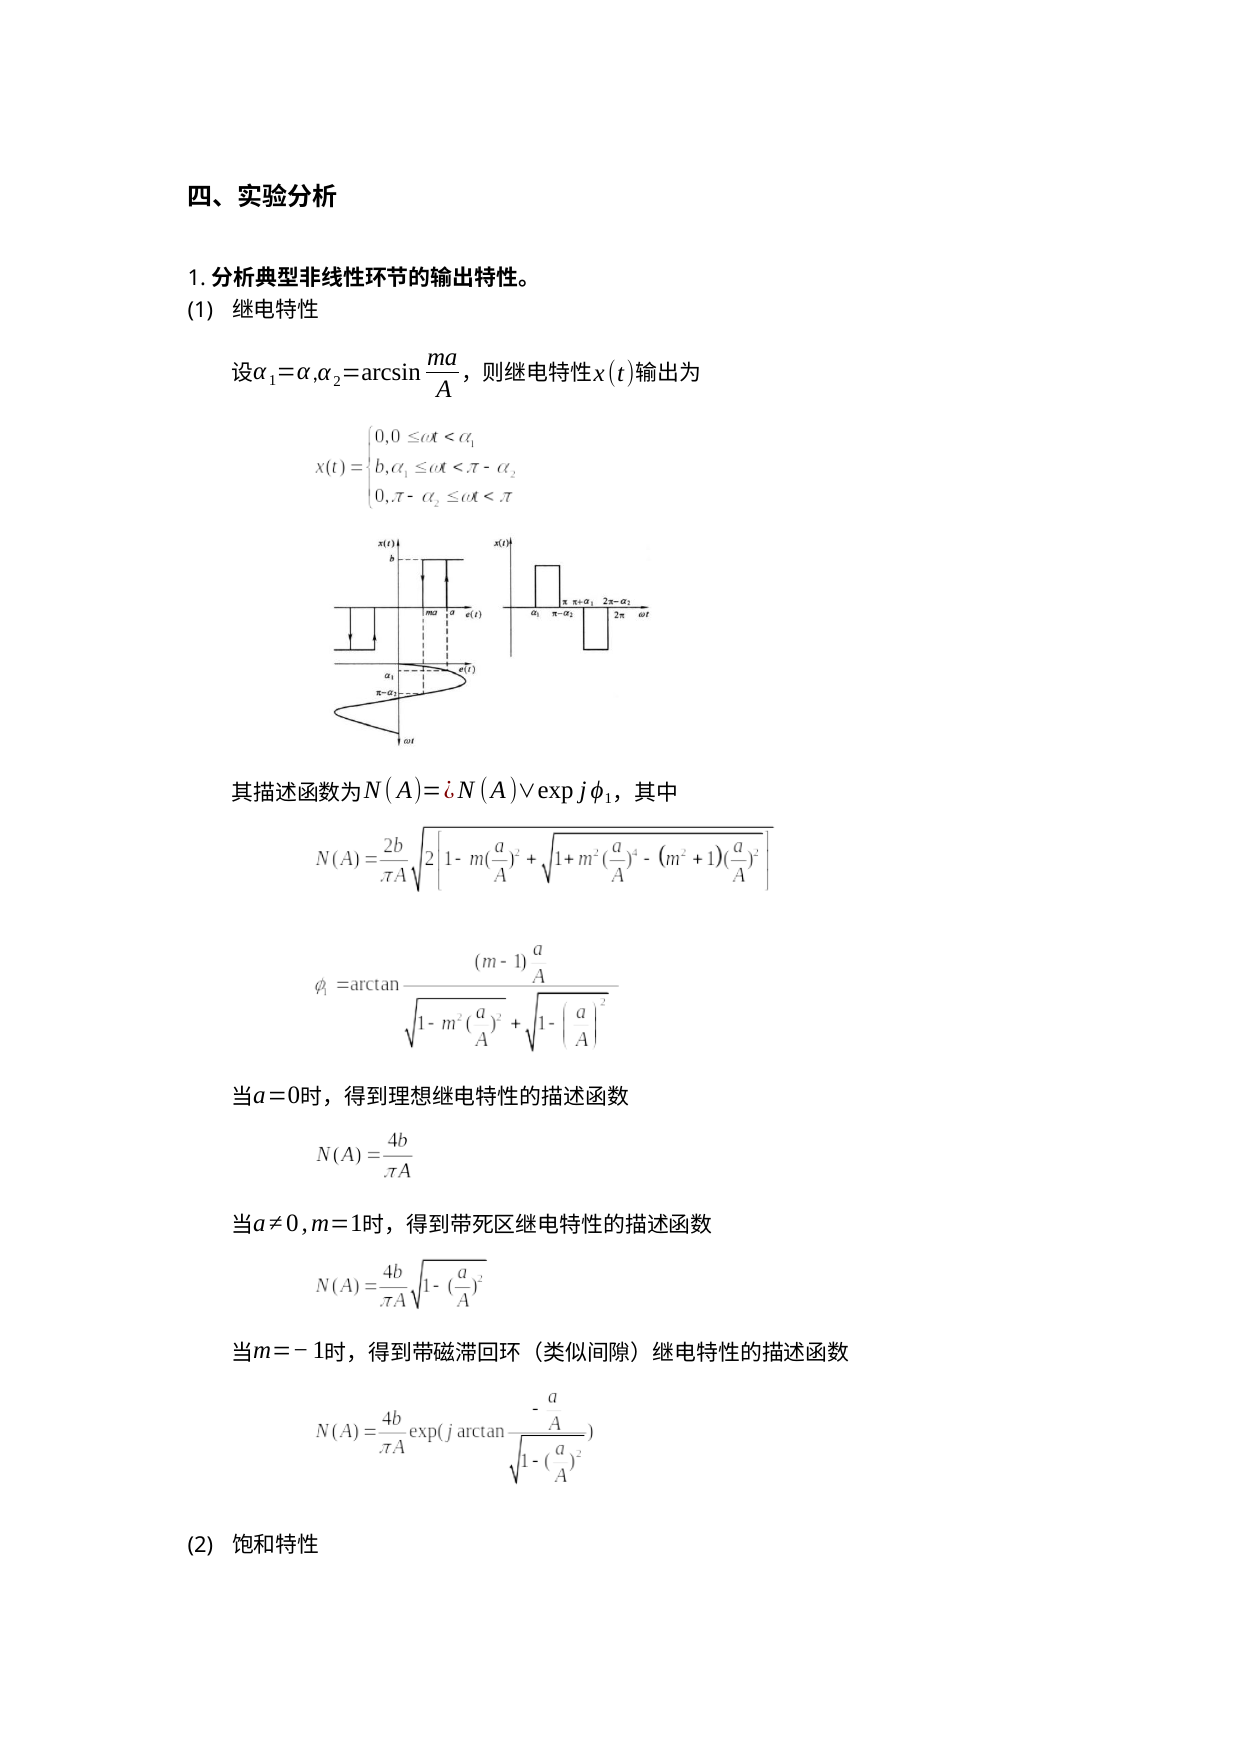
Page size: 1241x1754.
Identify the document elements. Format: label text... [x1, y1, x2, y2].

list 当时，得到带死区继电特性的描述函数 [187, 1207, 1053, 1239]
picture [312, 533, 662, 750]
list 饱和特性 [187, 1527, 1053, 1559]
list 当时，得到带磁滞回环（类似间隙）继电特性的描述函数 [187, 1334, 1053, 1367]
list 设,，则继电特性输出为 [187, 341, 1053, 406]
list 分析典型非线性环节的输出特性。 [187, 259, 1053, 292]
text 四、实验分析 [187, 162, 1053, 227]
list 其描述函数为，其中 [187, 775, 1053, 807]
list 继电特性 [187, 292, 1053, 324]
list 当时，得到理想继电特性的描述函数 [187, 1079, 1053, 1111]
